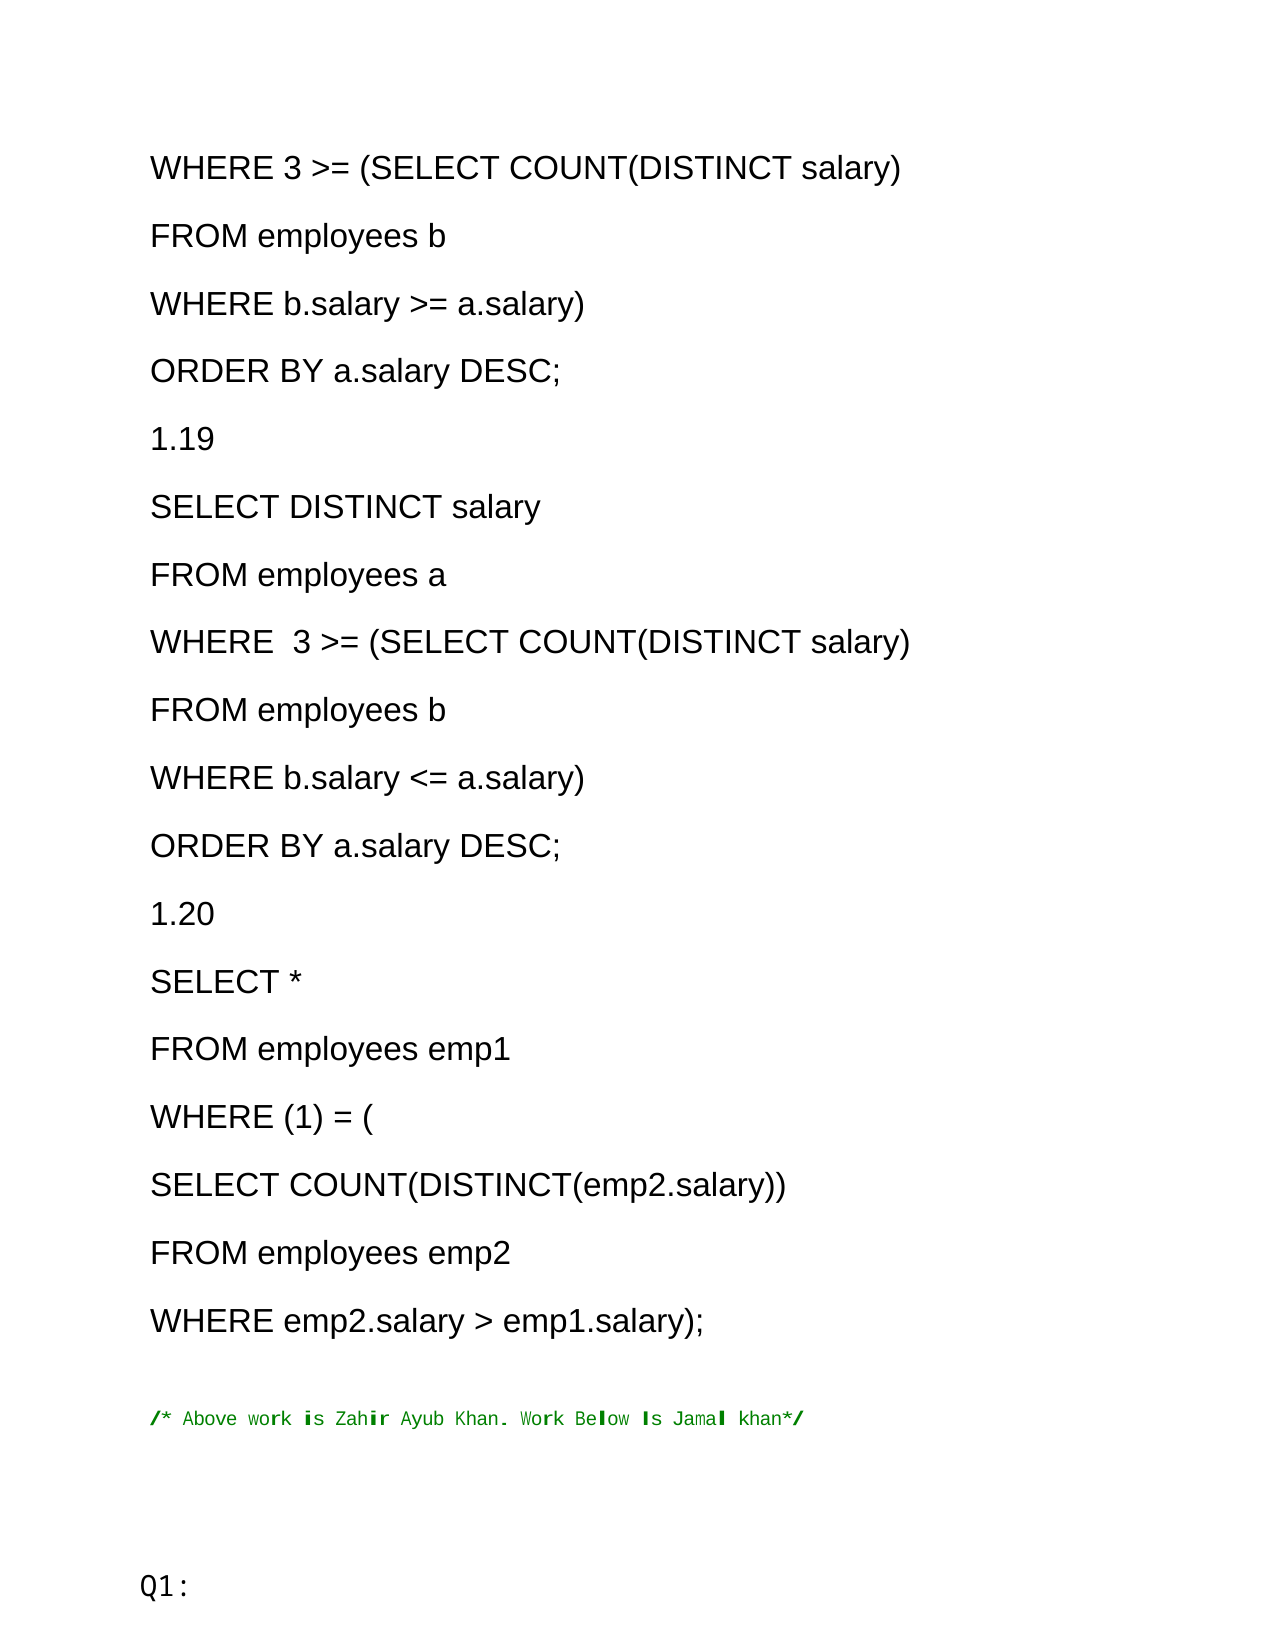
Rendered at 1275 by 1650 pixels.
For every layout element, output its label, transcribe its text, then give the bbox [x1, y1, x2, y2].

subtitle 1.20 [150, 894, 1135, 932]
text /* Above work is Zahir Ayub Khan. Work Below Is Jamal khan*/ [150, 1407, 1135, 1430]
subtitle ORDER BY a.salary DESC; [150, 826, 1135, 864]
subtitle WHERE b.salary >= a.salary) [150, 283, 1135, 322]
subtitle WHERE 3 >= (SELECT COUNT(DISTINCT salary) [150, 148, 1135, 186]
subtitle FROM employees a [150, 555, 1135, 593]
subtitle WHERE emp2.salary > emp1.salary); [150, 1301, 1135, 1339]
subtitle 1.19 [150, 419, 1135, 458]
subtitle SELECT DISTINCT salary [150, 487, 1135, 525]
subtitle WHERE b.salary <= a.salary) [150, 758, 1135, 797]
subtitle WHERE (1) = ( [150, 1097, 1135, 1136]
subtitle SELECT COUNT(DISTINCT(emp2.salary)) [150, 1165, 1135, 1203]
subtitle SELECT * [150, 962, 1135, 1000]
subtitle ORDER BY a.salary DESC; [150, 351, 1135, 390]
text Q1: [139, 1565, 1135, 1605]
subtitle FROM employees emp1 [150, 1029, 1135, 1068]
subtitle FROM employees emp2 [150, 1233, 1135, 1271]
subtitle WHERE 3 >= (SELECT COUNT(DISTINCT salary) [150, 623, 1135, 661]
subtitle FROM employees b [150, 690, 1135, 729]
subtitle FROM employees b [150, 216, 1135, 254]
